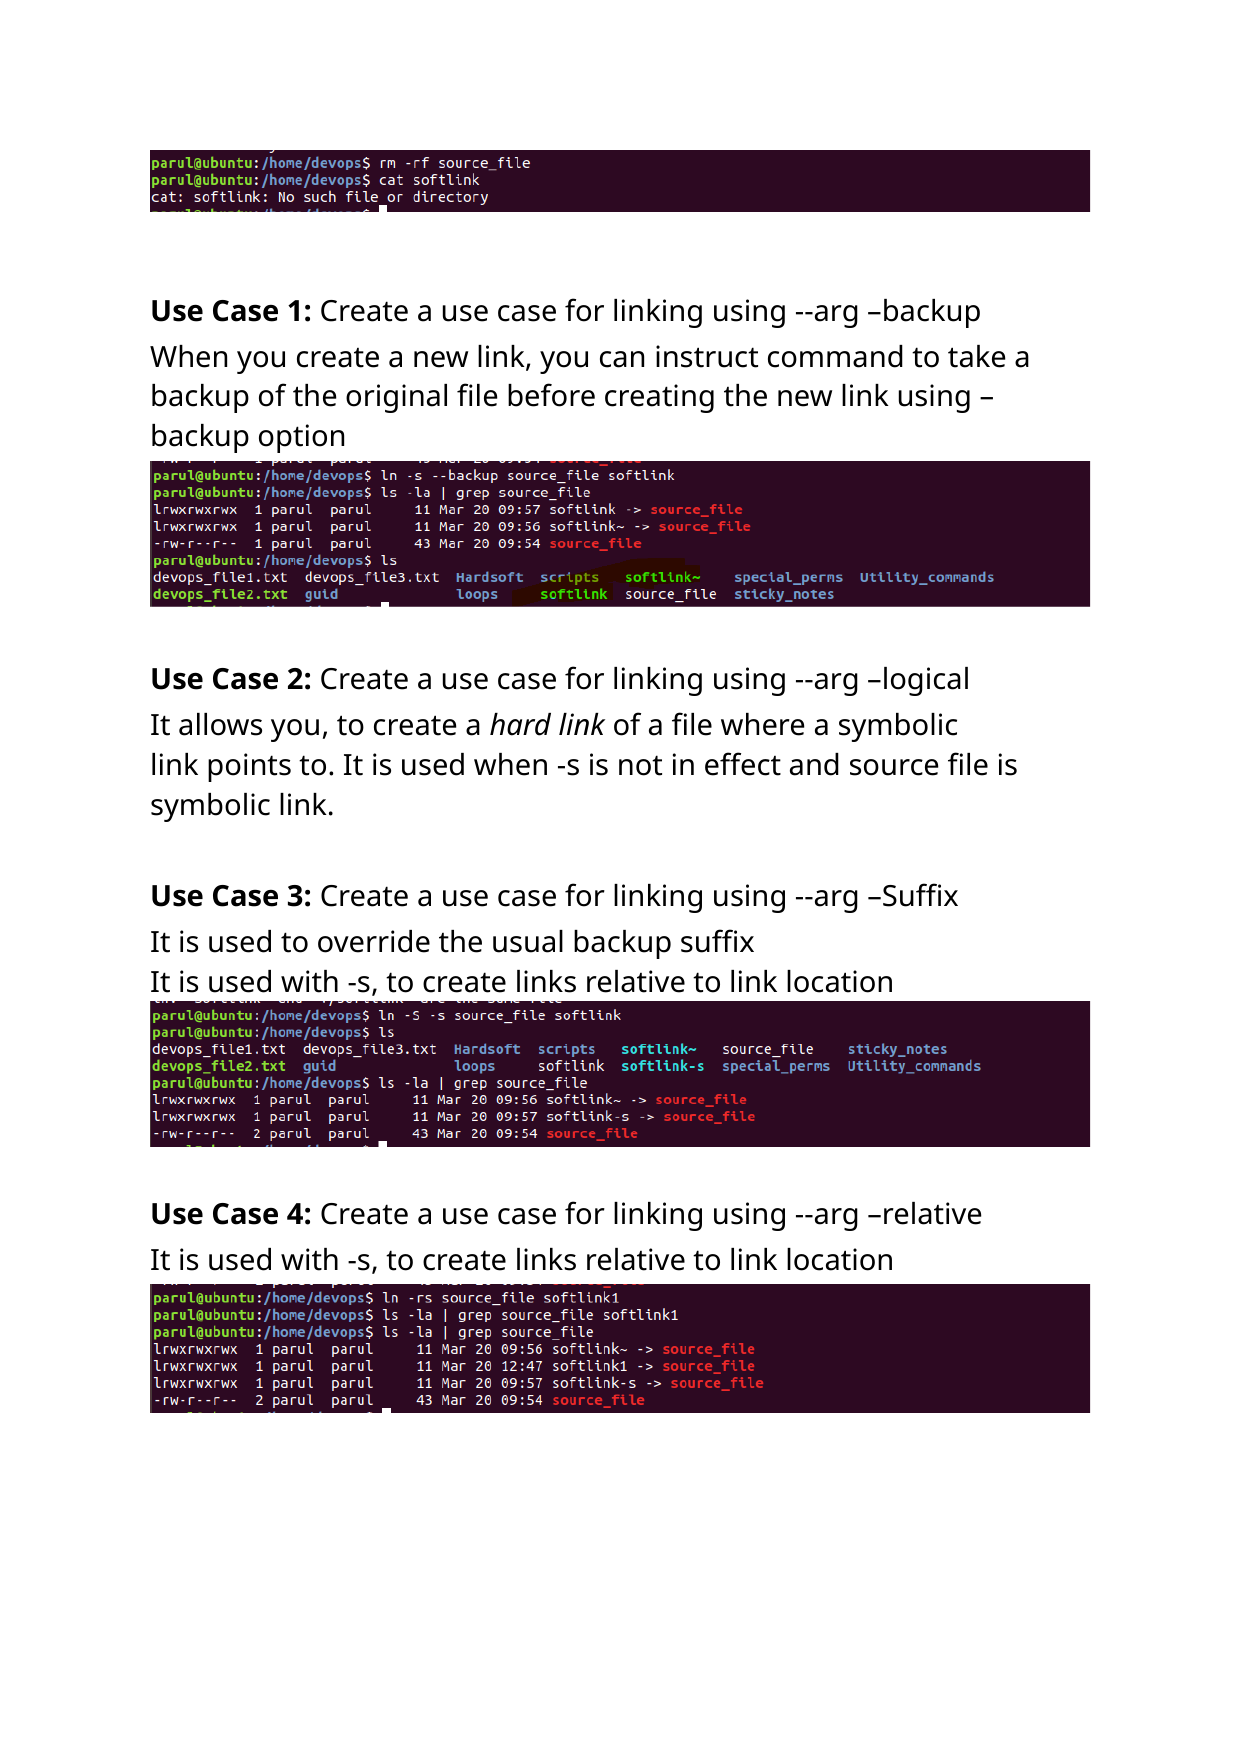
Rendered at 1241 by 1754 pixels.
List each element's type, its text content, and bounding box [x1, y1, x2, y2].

text It is used to override the usual backup suffix [150, 922, 1090, 961]
text Use Case 3: Create a use case for linking using --arg –Suffix [150, 876, 1090, 915]
text It is used with -s, to create links relative to link location [150, 961, 1090, 1001]
picture [150, 461, 1091, 607]
text It allows you, to create a hard link of a file where a symbolic link points to. It is used when -s is not in effect and source file is symbolic link. [150, 704, 1090, 823]
text Use Case 1: Create a use case for linking using --arg –backup [150, 290, 1090, 330]
text It is used with -s, to create links relative to link location [150, 1239, 1090, 1278]
picture [150, 150, 1091, 212]
picture [150, 1001, 1091, 1147]
text Use Case 4: Create a use case for linking using --arg –relative [150, 1193, 1090, 1233]
text When you create a new link, you can instruct command to take a backup of the original file before creating the new link using –backup option [150, 336, 1090, 455]
picture [150, 1284, 1091, 1413]
text Use Case 2: Create a use case for linking using --arg –logical [150, 658, 1090, 698]
